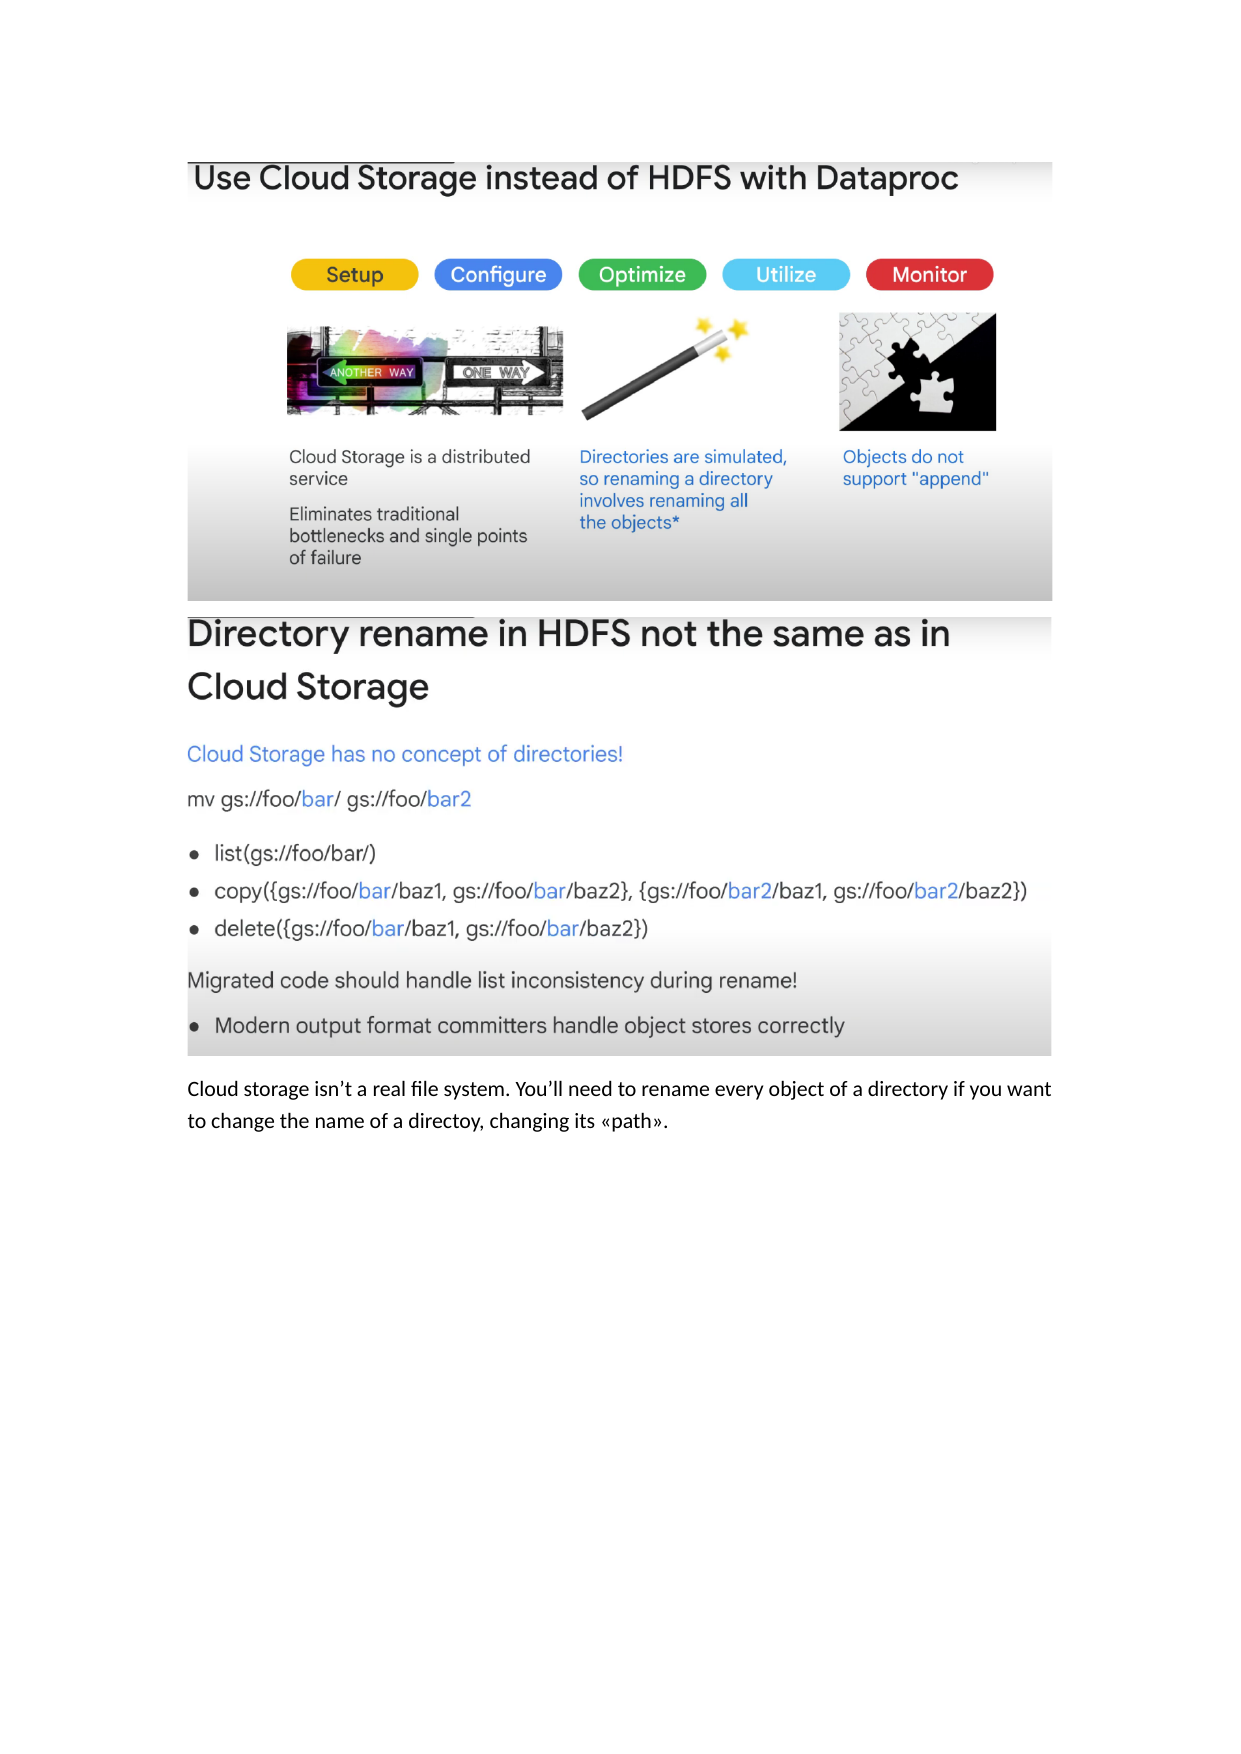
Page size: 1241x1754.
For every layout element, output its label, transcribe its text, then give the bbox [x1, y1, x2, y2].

text Cloud storage isn’t a real file system. You’ll need to rename every object of a directory if you want to change the name of a directoy, changing its «path». [187, 1072, 1053, 1137]
picture [187, 617, 1052, 1056]
picture [187, 162, 1053, 601]
